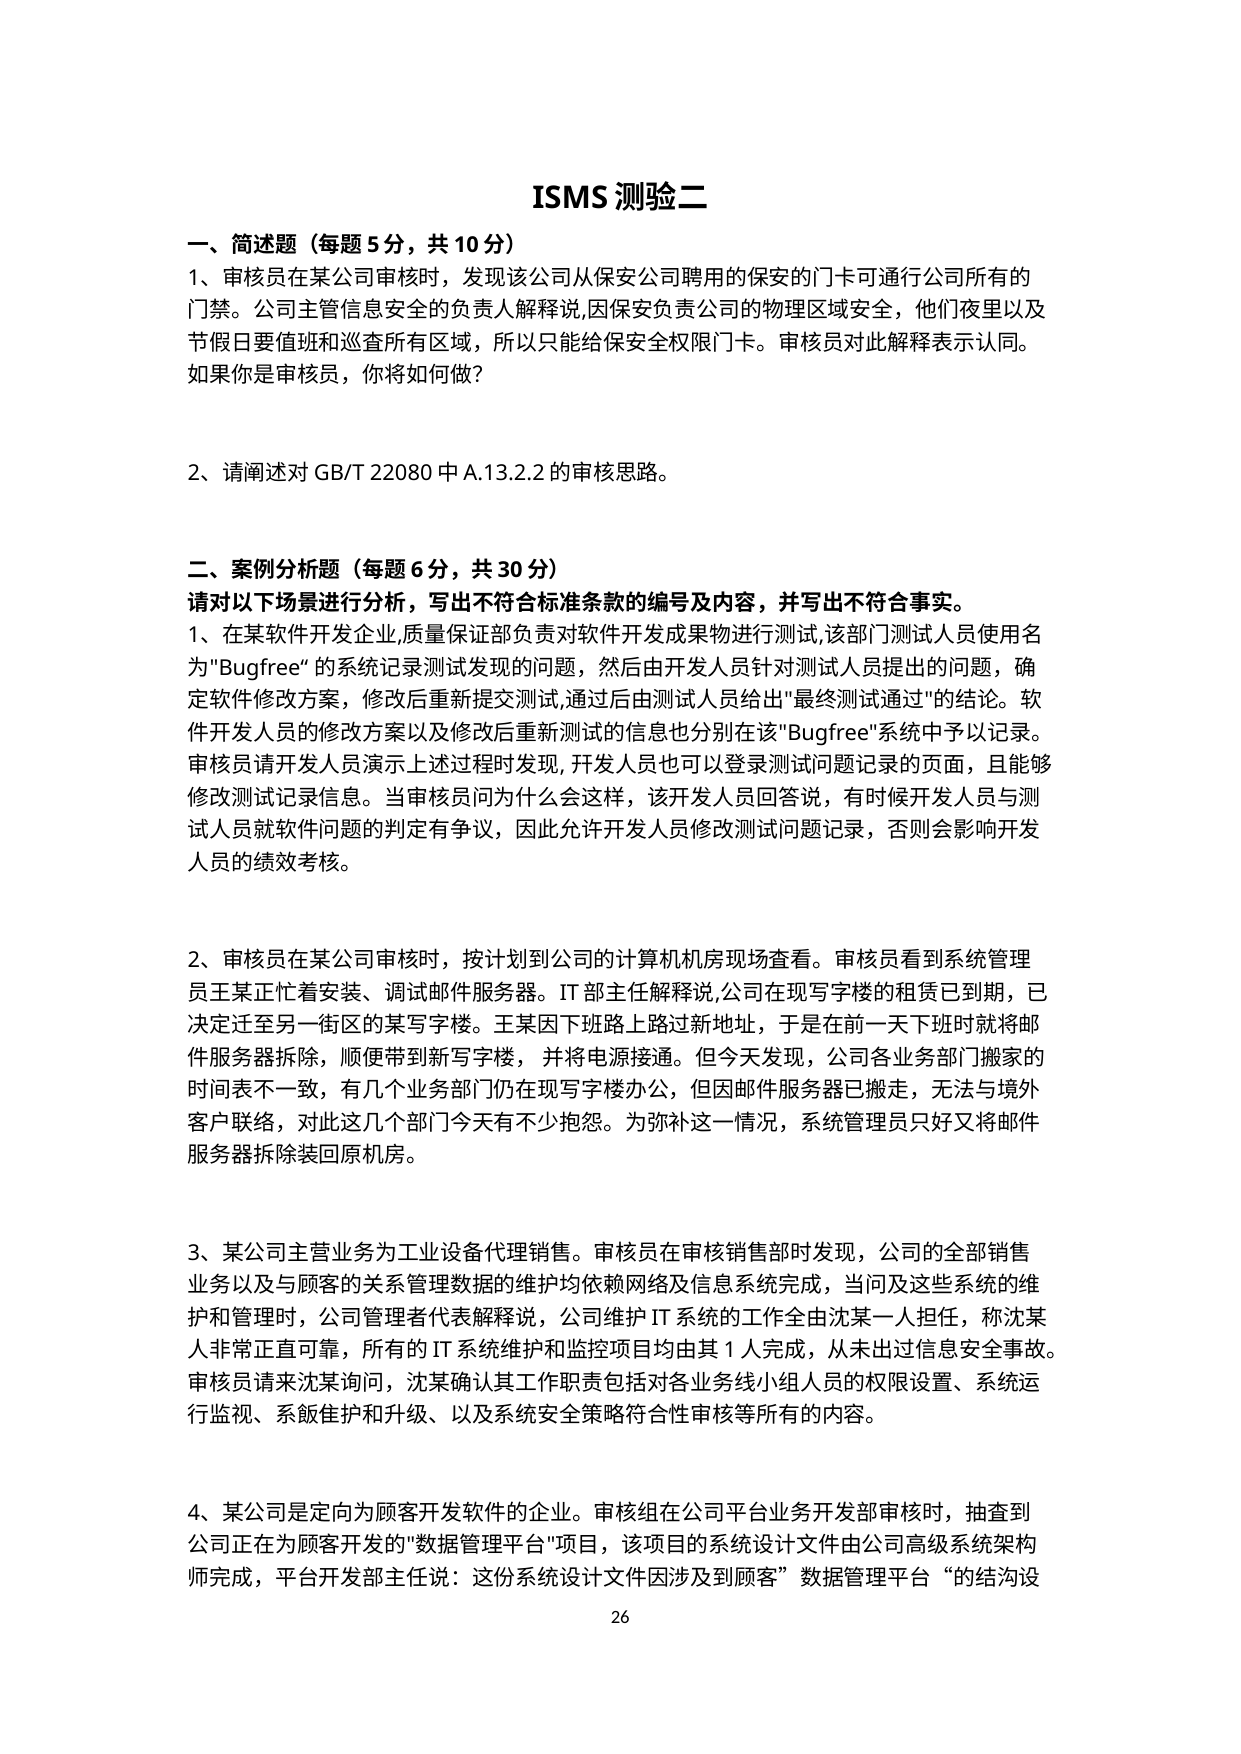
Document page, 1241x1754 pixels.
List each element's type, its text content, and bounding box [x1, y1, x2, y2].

list 在某软件开发企业,质量保证部负责对软件开发成果物进行测试,该部门测试人员使用名为"Bugfree“ 的系统记录测试发现的问题，然后由开发人员针对测试人员提出的问题，确定软件修改方案，修改后重新提交测试,通过后由测试人员给出"最终测试通过"的结论。软件开发人员的修改方案以及修改后重新测试的信息也分别在该"Bugfree"系统中予以记录。审核员请开发人员演示上述过程时发现, 幵发人员也可以登录测试问题记录的页面，且能够修改测试记录信息。当审核员问为什么会这样，该开发人员回答说，有时候开发人员与测试人员就软件问题的判定有争议，因此允许开发人员修改测试问题记录，否则会影响开发人员的绩效考核。 [187, 617, 1053, 877]
list 审核员在某公司审核时，按计划到公司的计算机机房现场査看。审核员看到系统管理员王某正忙着安装、调试邮件服务器。IT部主任解释说,公司在现写字楼的租赁已到期，已决定迁至另一街区的某写字楼。王某因下班路上路过新地址，于是在前一天下班时就将邮件服务器拆除，顺便带到新写字楼， 并将电源接通。但今天发现，公司各业务部门搬家的时间表不一致，有几个业务部门仍在现写字楼办公，但因邮件服务器已搬走，无法与境外客户联络，对此这几个部门今天有不少抱怨。为弥补这一情况，系统管理员只好又将邮件服务器拆除装回原机房。 [187, 942, 1053, 1169]
text 二、案例分析题（每题6分，共30分） [187, 552, 1053, 584]
list 某公司主营业务为工业设备代理销售。审核员在审核销售部时发现，公司的全部销售业务以及与顾客的关系管理数据的维护均依赖网络及信息系统完成，当问及这些系统的维护和管理时，公司管理者代表解释说，公司维护IT系统的工作全由沈某一人担任，称沈某人非常正直可靠，所有的IT系统维护和监控项目均由其1人完成，从未出过信息安全事故。审核员请来沈某询问，沈某确认其工作职责包括对各业务线小组人员的权限设置、系统运行监视、系飯隹护和升级、以及系统安全策略符合性审核等所有的内容。 [187, 1234, 1053, 1429]
text 一、简述题（每题5分，共10分） [187, 227, 1053, 259]
text 请对以下场景进行分析，写出不符合标准条款的编号及内容，并写出不符合事实。 [187, 584, 1053, 617]
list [187, 1494, 1053, 1592]
list 请阐述对GB/T 22080中A.13.2.2的审核思路。 [187, 454, 1053, 487]
text 1、审核员在某公司审核时，发现该公司从保安公司聘用的保安的门卡可通行公司所有的门禁。公司主管信息安全的负责人解释说,因保安负责公司的物理区域安全，他们夜里以及节假日要值班和巡査所有区域，所以只能给保安全权限门卡。审核员对此解释表示认同。如果你是审核员，你将如何做？ [187, 259, 1053, 389]
text ISMS测验二 [187, 162, 1053, 227]
